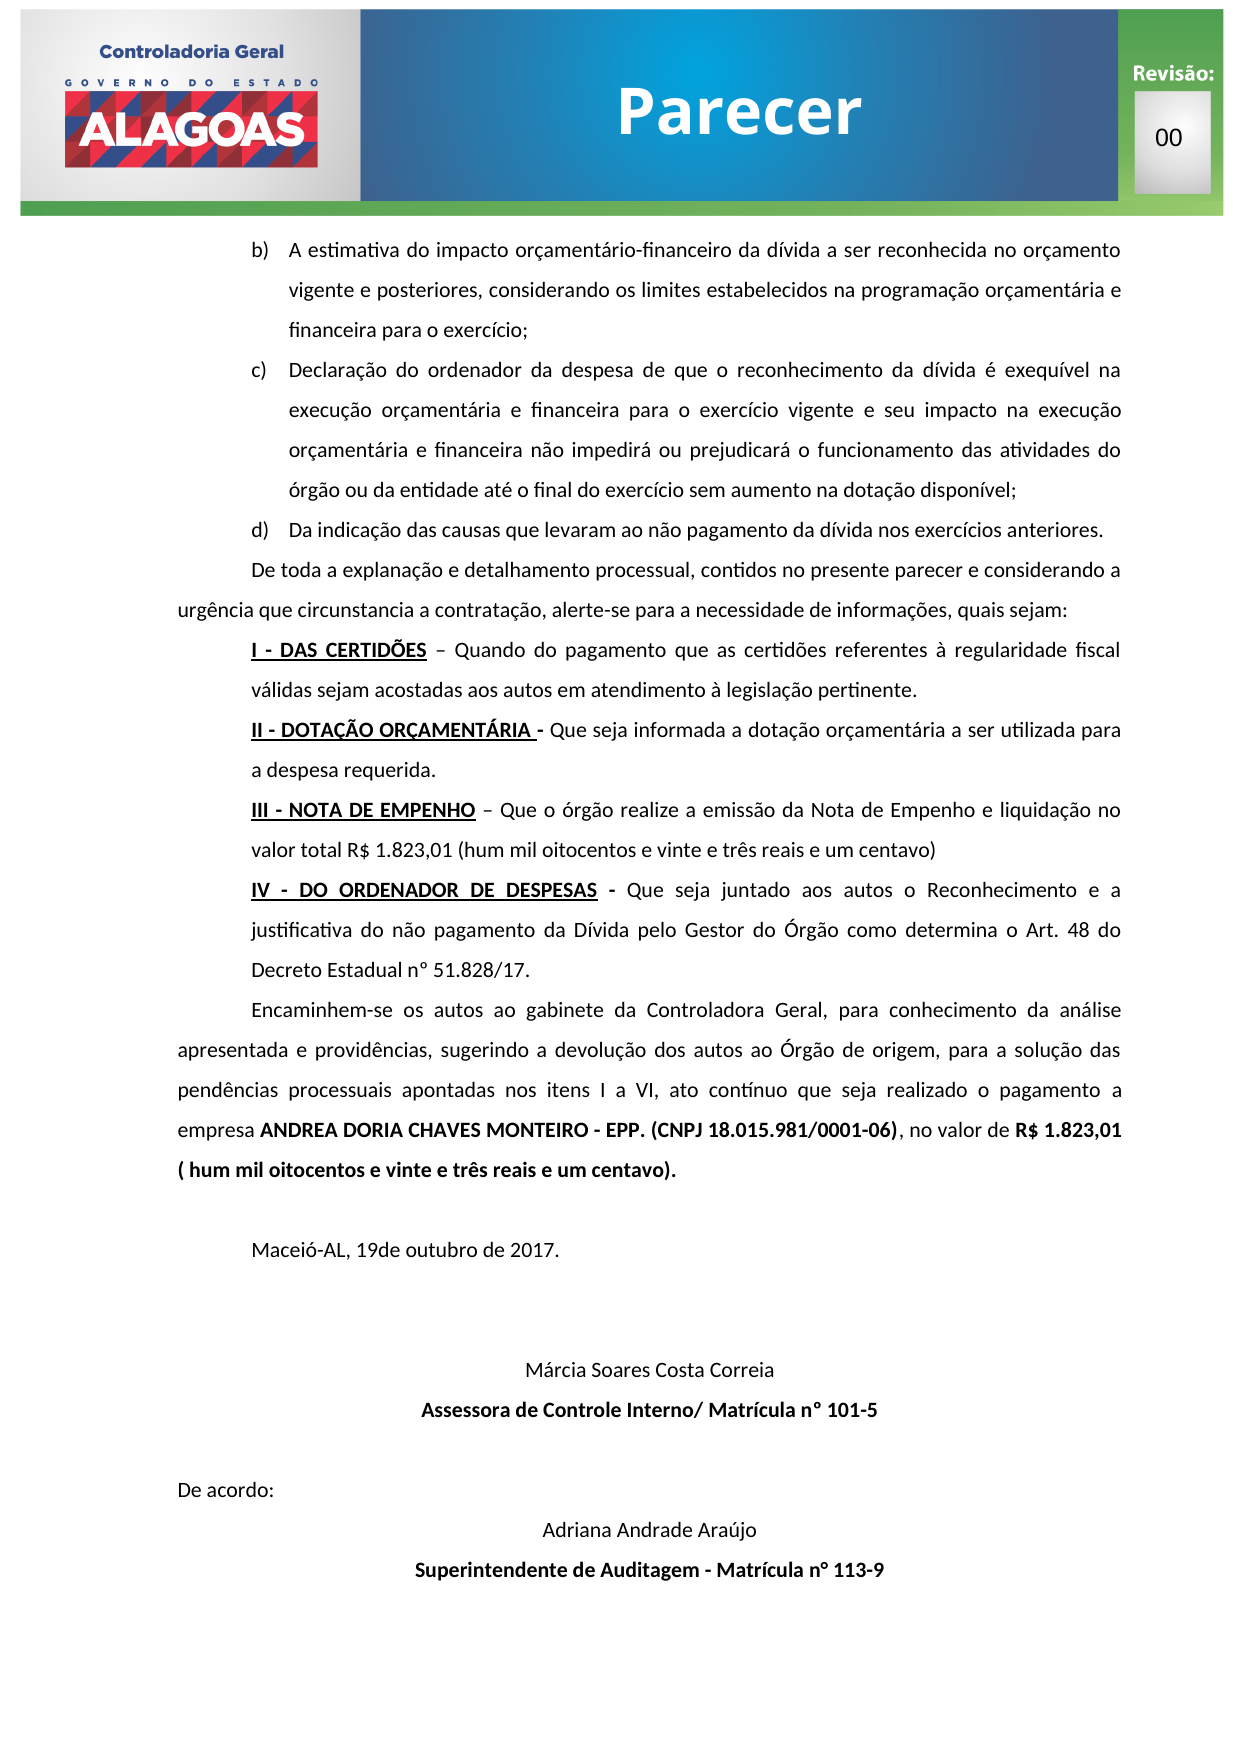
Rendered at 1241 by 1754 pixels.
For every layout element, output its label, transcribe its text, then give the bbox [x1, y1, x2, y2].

text Assessora de Controle Interno/ Matrícula nº 101-5 [177, 1396, 1122, 1423]
list A estimativa do impacto orçamentário-financeiro da dívida a ser reconhecida no orçamento vigente e posteriores, considerando os limites estabelecidos na programação orçamentária e financeira para o exercício; [251, 236, 1122, 343]
text III - NOTA DE EMPENHO – Que o órgão realize a emissão da Nota de Empenho e liquidação no valor total R$ 1.823,01 (hum mil oitocentos e vinte e três reais e um centavo) [251, 796, 1122, 863]
list Da indicação das causas que levaram ao não pagamento da dívida nos exercícios anteriores. [251, 516, 1122, 543]
text I - DAS CERTIDÕES – Quando do pagamento que as certidões referentes à regularidade fiscal válidas sejam acostadas aos autos em atendimento à legislação pertinente. [251, 636, 1122, 703]
text De toda a explanação e detalhamento processual, contidos no presente parecer e considerando a urgência que circunstancia a contratação, alerte-se para a necessidade de informações, quais sejam: [177, 556, 1122, 623]
text De acordo: [177, 1476, 1122, 1503]
text Maceió-AL, 19de outubro de 2017. [177, 1236, 1122, 1263]
text Adriana Andrade Araújo [177, 1516, 1122, 1543]
picture [20, 9, 1224, 216]
list Declaração do ordenador da despesa de que o reconhecimento da dívida é exequível na execução orçamentária e financeira para o exercício vigente e seu impacto na execução orçamentária e financeira não impedirá ou prejudicará o funcionamento das atividades do órgão ou da entidade até o final do exercício sem aumento na dotação disponível; [251, 356, 1122, 503]
text Encaminhem-se os autos ao gabinete da Controladora Geral, para conhecimento da análise apresentada e providências, sugerindo a devolução dos autos ao Órgão de origem, para a solução das pendências processuais apontadas nos itens I a VI, ato contínuo que seja realizado o pagamento a empresa ANDREA DORIA CHAVES MONTEIRO - EPP. (CNPJ 18.015.981/0001-06), no valor de R$ 1.823,01 ( hum mil oitocentos e vinte e três reais e um centavo). [177, 996, 1122, 1183]
text Superintendente de Auditagem - Matrícula n° 113-9 [177, 1556, 1122, 1583]
text IV - DO ORDENADOR DE DESPESAS - Que seja juntado aos autos o Reconhecimento e a justificativa do não pagamento da Dívida pelo Gestor do Órgão como determina o Art. 48 do Decreto Estadual nº 51.828/17. [251, 876, 1122, 983]
text II - DOTAÇÃO ORÇAMENTÁRIA - Que seja informada a dotação orçamentária a ser utilizada para a despesa requerida. [251, 716, 1122, 783]
text Márcia Soares Costa Correia [177, 1356, 1122, 1383]
